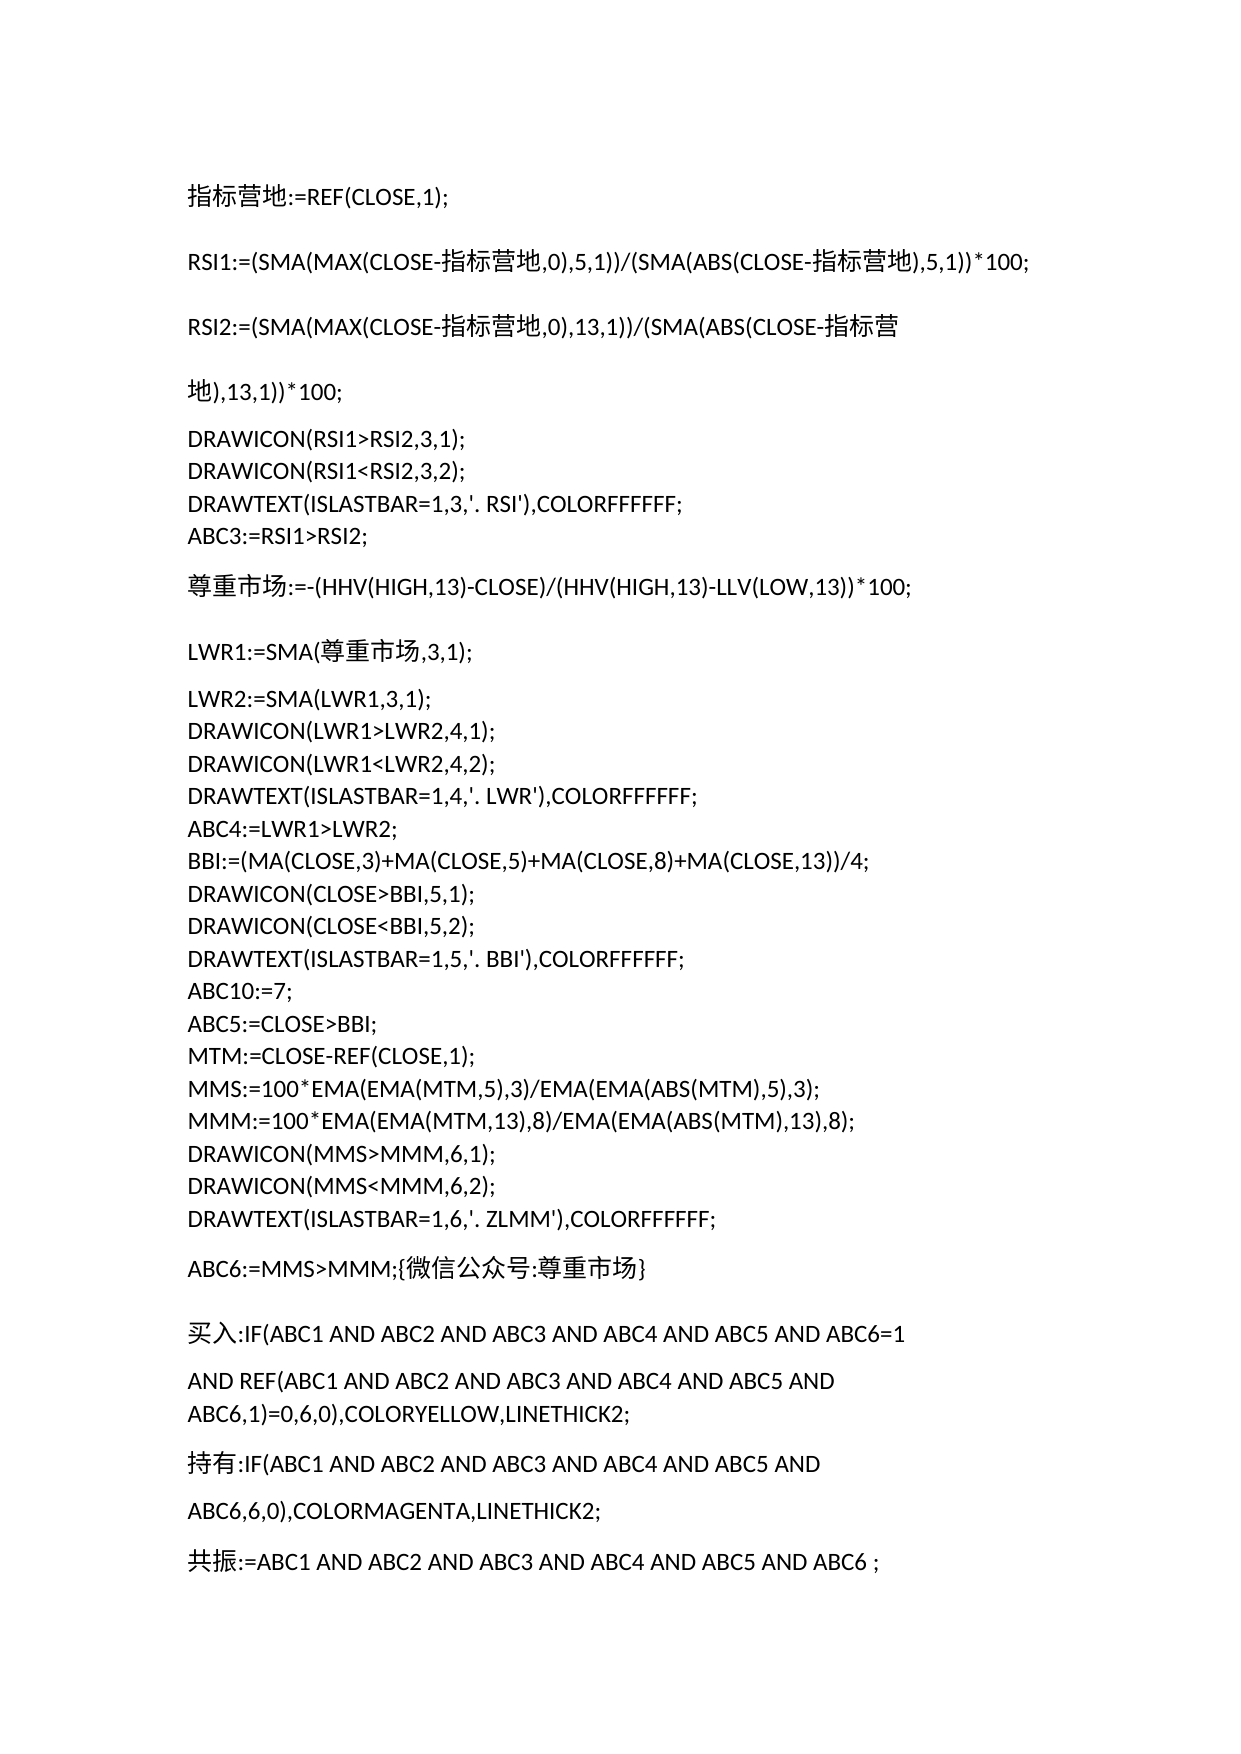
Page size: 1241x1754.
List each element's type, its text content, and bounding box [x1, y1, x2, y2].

text BBI:=(MA(CLOSE,3)+MA(CLOSE,5)+MA(CLOSE,8)+MA(CLOSE,13))/4; [187, 844, 1053, 877]
text AND REF(ABC1 AND ABC2 AND ABC3 AND ABC4 AND ABC5 AND ABC6,1)=0,6,0),COLORYELLOW,LINETHICK2; [187, 1364, 1053, 1429]
text 持有:IF(ABC1 AND ABC2 AND ABC3 AND ABC4 AND ABC5 AND ABC6,6,0),COLORMAGENTA,LINETHICK2; [187, 1429, 1053, 1527]
text LWR2:=SMA(LWR1,3,1); [187, 682, 1053, 714]
text LWR1:=SMA(尊重市场,3,1); [187, 617, 1053, 682]
text RSI2:=(SMA(MAX(CLOSE-指标营地,0),13,1))/(SMA(ABS(CLOSE-指标营地),13,1))*100; [187, 292, 1053, 422]
text DRAWICON(CLOSE>BBI,5,1); [187, 877, 1053, 909]
text DRAWICON(RSI1<RSI2,3,2); [187, 454, 1053, 487]
text 买入:IF(ABC1 AND ABC2 AND ABC3 AND ABC4 AND ABC5 AND ABC6=1 [187, 1299, 1053, 1364]
text DRAWICON(LWR1>LWR2,4,1); [187, 714, 1053, 747]
text ABC5:=CLOSE>BBI; [187, 1007, 1053, 1039]
text ABC6:=MMS>MMM;{微信公众号:尊重市场} [187, 1234, 1053, 1299]
text 指标营地:=REF(CLOSE,1); [187, 162, 1053, 227]
text DRAWTEXT(ISLASTBAR=1,3,'. RSI'),COLORFFFFFF; [187, 487, 1053, 519]
text ABC10:=7; [187, 974, 1053, 1007]
text 共振:=ABC1 AND ABC2 AND ABC3 AND ABC4 AND ABC5 AND ABC6 ; [187, 1527, 1053, 1592]
text ABC4:=LWR1>LWR2; [187, 812, 1053, 844]
text DRAWICON(RSI1>RSI2,3,1); [187, 422, 1053, 454]
text MTM:=CLOSE-REF(CLOSE,1); [187, 1039, 1053, 1072]
text RSI1:=(SMA(MAX(CLOSE-指标营地,0),5,1))/(SMA(ABS(CLOSE-指标营地),5,1))*100; [187, 227, 1053, 292]
text DRAWICON(MMS>MMM,6,1); [187, 1137, 1053, 1169]
text 尊重市场:=-(HHV(HIGH,13)-CLOSE)/(HHV(HIGH,13)-LLV(LOW,13))*100; [187, 552, 1053, 617]
text MMM:=100*EMA(EMA(MTM,13),8)/EMA(EMA(ABS(MTM),13),8); [187, 1104, 1053, 1137]
text MMS:=100*EMA(EMA(MTM,5),3)/EMA(EMA(ABS(MTM),5),3); [187, 1072, 1053, 1104]
text DRAWTEXT(ISLASTBAR=1,5,'. BBI'),COLORFFFFFF; [187, 942, 1053, 974]
text DRAWICON(LWR1<LWR2,4,2); [187, 747, 1053, 779]
text DRAWTEXT(ISLASTBAR=1,6,'. ZLMM'),COLORFFFFFF; [187, 1202, 1053, 1234]
text ABC3:=RSI1>RSI2; [187, 519, 1053, 552]
text DRAWICON(CLOSE<BBI,5,2); [187, 909, 1053, 942]
text DRAWICON(MMS<MMM,6,2); [187, 1169, 1053, 1202]
text DRAWTEXT(ISLASTBAR=1,4,'. LWR'),COLORFFFFFF; [187, 779, 1053, 812]
